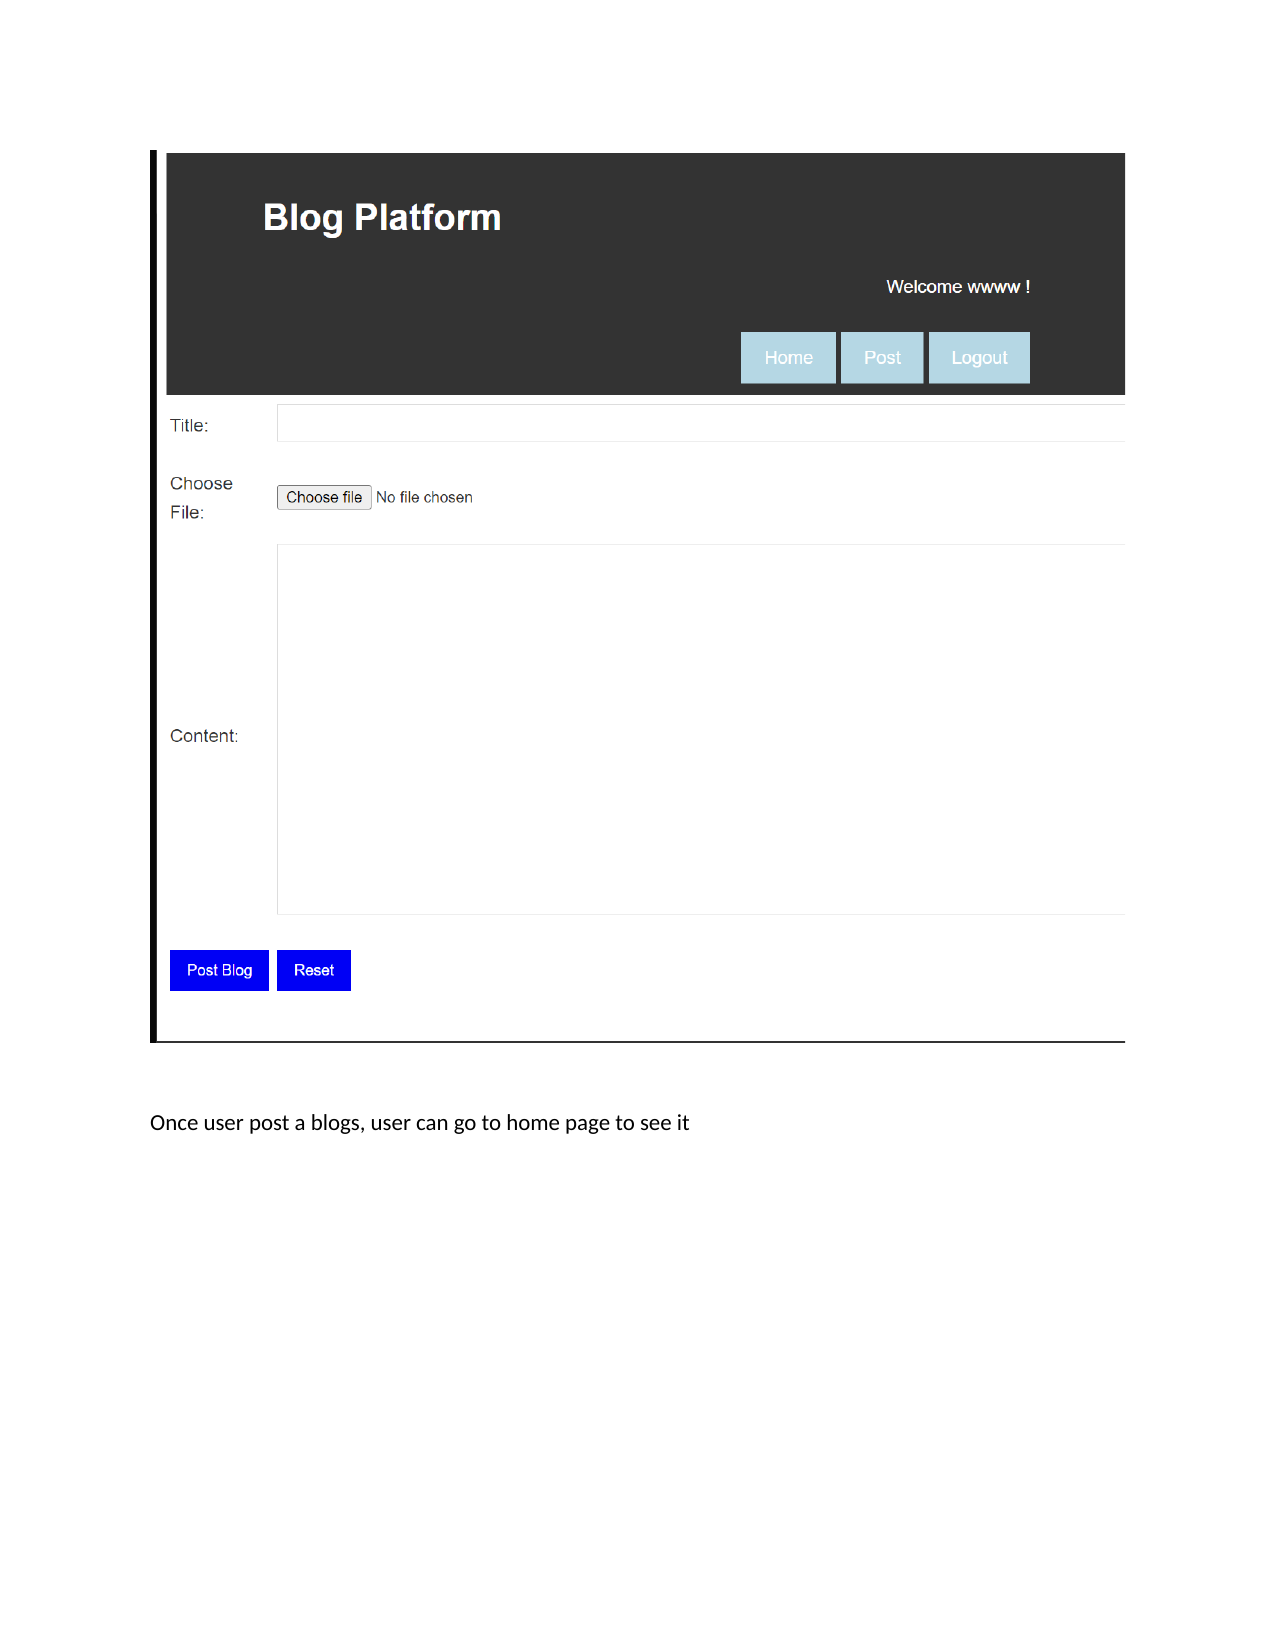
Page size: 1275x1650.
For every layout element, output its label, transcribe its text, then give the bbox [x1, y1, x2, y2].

picture [150, 150, 1125, 1043]
text Once user post a blogs, user can go to home page to see it [150, 1108, 1125, 1136]
